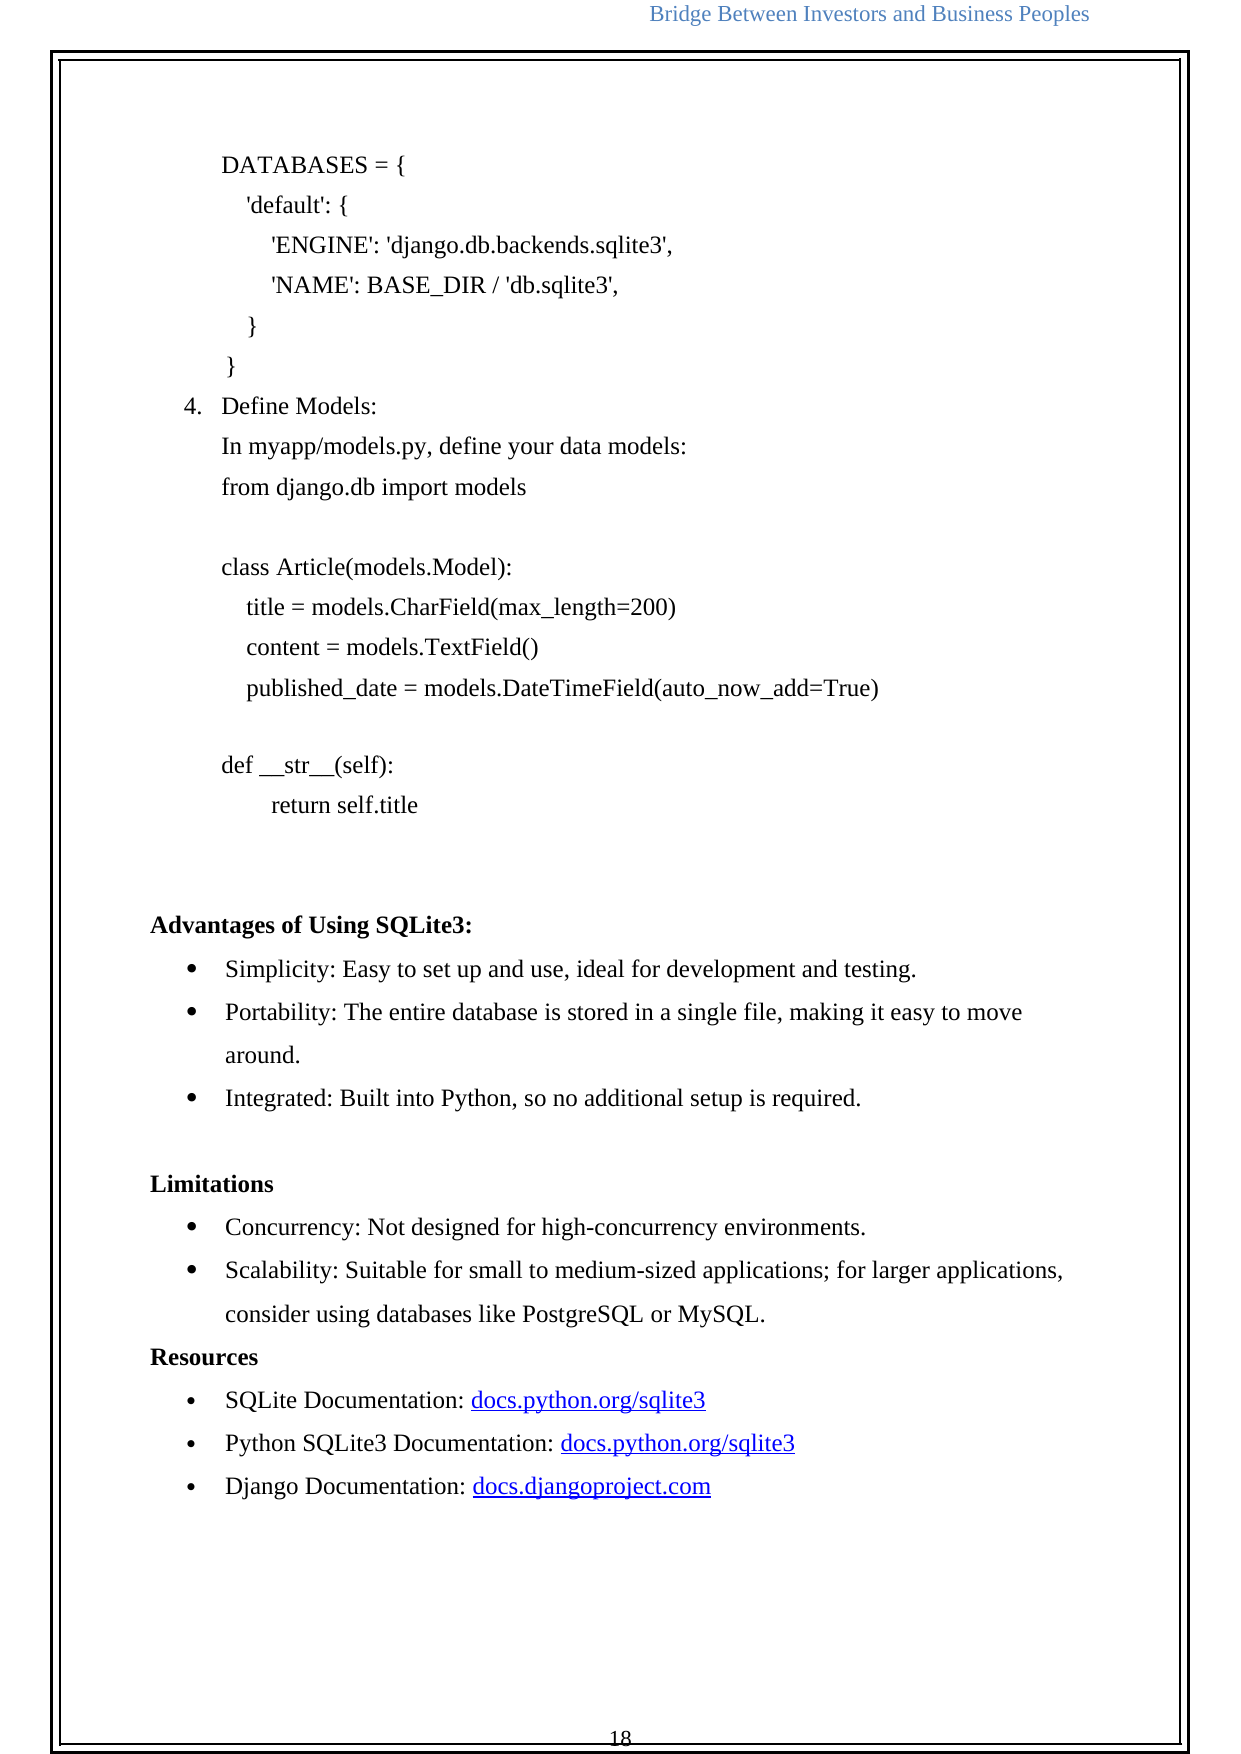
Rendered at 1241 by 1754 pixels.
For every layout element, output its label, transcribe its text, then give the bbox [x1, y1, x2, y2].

text DATABASES = { [221, 150, 1090, 179]
text class Article(models.Model): [221, 552, 1090, 581]
text 'default': { [221, 190, 1090, 219]
list Concurrency: Not designed for high-concurrency environments. [187, 1212, 1090, 1241]
text 'ENGINE': 'django.db.backends.sqlite3', [221, 230, 1090, 259]
text def __str__(self): [221, 750, 1090, 778]
text } [221, 311, 1090, 339]
text Resources [150, 1342, 1090, 1371]
list Integrated: Built into Python, so no additional setup is required. [187, 1083, 1090, 1112]
text Limitations [150, 1169, 1090, 1198]
text Advantages of Using SQLite3: [150, 911, 1090, 939]
text 'NAME': BASE_DIR / 'db.sqlite3', [221, 271, 1090, 299]
text } [150, 351, 1090, 380]
list Define Models: [183, 391, 1090, 420]
text from django.db import models [150, 472, 1090, 500]
text title = models.CharField(max_length=200) [221, 592, 1090, 621]
text return self.title [221, 790, 1090, 819]
list SQLite Documentation: docs.python.org/sqlite3 [187, 1385, 1090, 1414]
text published_date = models.DateTimeField(auto_now_add=True) [221, 673, 1090, 701]
list Python SQLite3 Documentation: docs.python.org/sqlite3 [187, 1428, 1090, 1457]
list Django Documentation: docs.djangoproject.com [187, 1471, 1090, 1500]
text In myapp/models.py, define your data models: [150, 431, 1090, 460]
list Portability: The entire database is stored in a single file, making it easy to move around. [187, 997, 1090, 1069]
list Scalability: Suitable for small to medium-sized applications; for larger applications, consider using databases like PostgreSQL or MySQL. [187, 1256, 1090, 1327]
text content = models.TextField() [221, 632, 1090, 661]
list Simplicity: Easy to set up and use, ideal for development and testing. [187, 954, 1090, 982]
